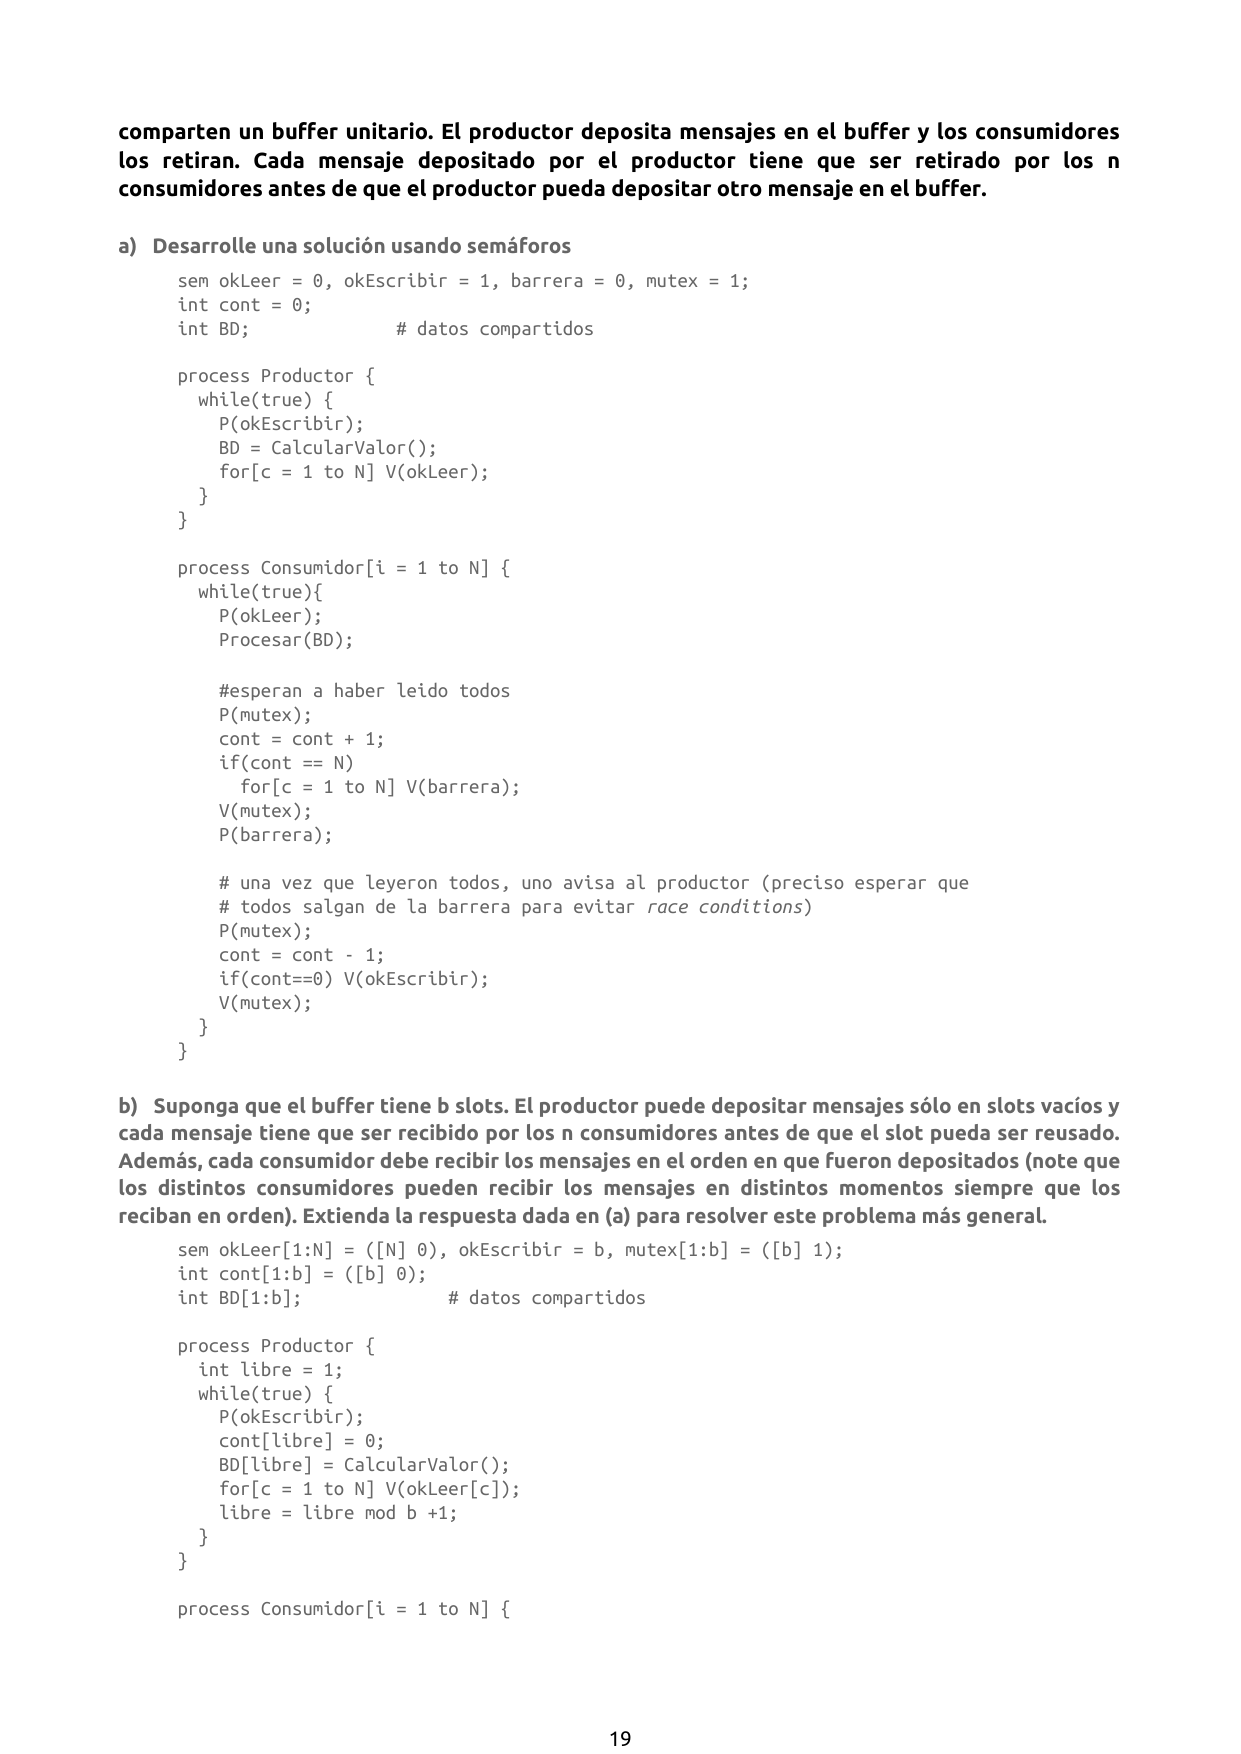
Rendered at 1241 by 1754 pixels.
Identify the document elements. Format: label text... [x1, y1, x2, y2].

subtitle a) Desarrolle una solución usando semáforos [118, 234, 1122, 258]
subtitle b) Suponga que el buffer tiene b slots. El productor puede depositar mensajes sólo en slots vacíos y cada mensaje tiene que ser recibido por los n consumidores antes de que el slot pueda ser reusado. Además, cada consumidor debe recibir los mensajes en el orden en que fueron depositados (note que los distintos consumidores pueden recibir los mensajes en distintos momentos siempre que los reciban en orden). Extienda la respuesta dada en (a) para resolver este problema más general. [118, 1093, 1122, 1227]
text V(mutex); [177, 800, 1122, 821]
text cont[libre] = 0; [177, 1431, 1122, 1451]
text int BD[1:b]; # datos compartidos [177, 1287, 1122, 1308]
text P(barrera); [177, 824, 1122, 845]
text cont = cont + 1; [177, 728, 1122, 749]
text while(true) { [177, 389, 1122, 410]
text # una vez que leyeron todos, uno avisa al productor (preciso esperar que [177, 872, 1122, 893]
text if(cont == N) [177, 752, 1122, 773]
text } [177, 1016, 1122, 1037]
text cont = cont - 1; [177, 944, 1122, 965]
text BD = CalcularValor(); [177, 437, 1122, 458]
text P(okEscribir); [177, 1407, 1122, 1427]
text V(mutex); [177, 992, 1122, 1013]
text } [177, 509, 1122, 530]
text process Productor { [177, 1335, 1122, 1356]
text int libre = 1; [177, 1359, 1122, 1379]
text while(true) { [177, 1383, 1122, 1403]
text libre = libre mod b +1; [177, 1502, 1122, 1523]
text for[c = 1 to N] V(okLeer[c]); [177, 1478, 1122, 1499]
text process Consumidor[i = 1 to N] { [177, 557, 1122, 578]
text P(okLeer); [177, 605, 1122, 626]
text int cont = 0; [177, 294, 1122, 314]
text P(mutex); [177, 920, 1122, 941]
text P(mutex); [177, 704, 1122, 725]
text sem okLeer = 0, okEscribir = 1, barrera = 0, mutex = 1; [177, 270, 1122, 291]
text for[c = 1 to N] V(barrera); [177, 776, 1122, 797]
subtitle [118, 118, 1122, 201]
text while(true){ [177, 581, 1122, 602]
text } [177, 1550, 1122, 1571]
text BD[libre] = CalcularValor(); [177, 1454, 1122, 1475]
text Procesar(BD); [177, 629, 1122, 650]
text # todos salgan de la barrera para evitar race conditions) [177, 896, 1122, 917]
text if(cont==0) V(okEscribir); [177, 968, 1122, 989]
text } [177, 1526, 1122, 1547]
text P(okEscribir); [177, 413, 1122, 434]
text for[c = 1 to N] V(okLeer); [177, 461, 1122, 482]
text process Productor { [177, 366, 1122, 386]
text int BD; # datos compartidos [177, 318, 1122, 338]
text sem okLeer[1:N] = ([N] 0), okEscribir = b, mutex[1:b] = ([b] 1); [177, 1239, 1122, 1260]
text int cont[1:b] = ([b] 0); [177, 1263, 1122, 1284]
text } [177, 1040, 1122, 1061]
text process Consumidor[i = 1 to N] { [177, 1598, 1122, 1619]
text } [177, 485, 1122, 506]
text #esperan a haber leido todos [177, 681, 1122, 701]
